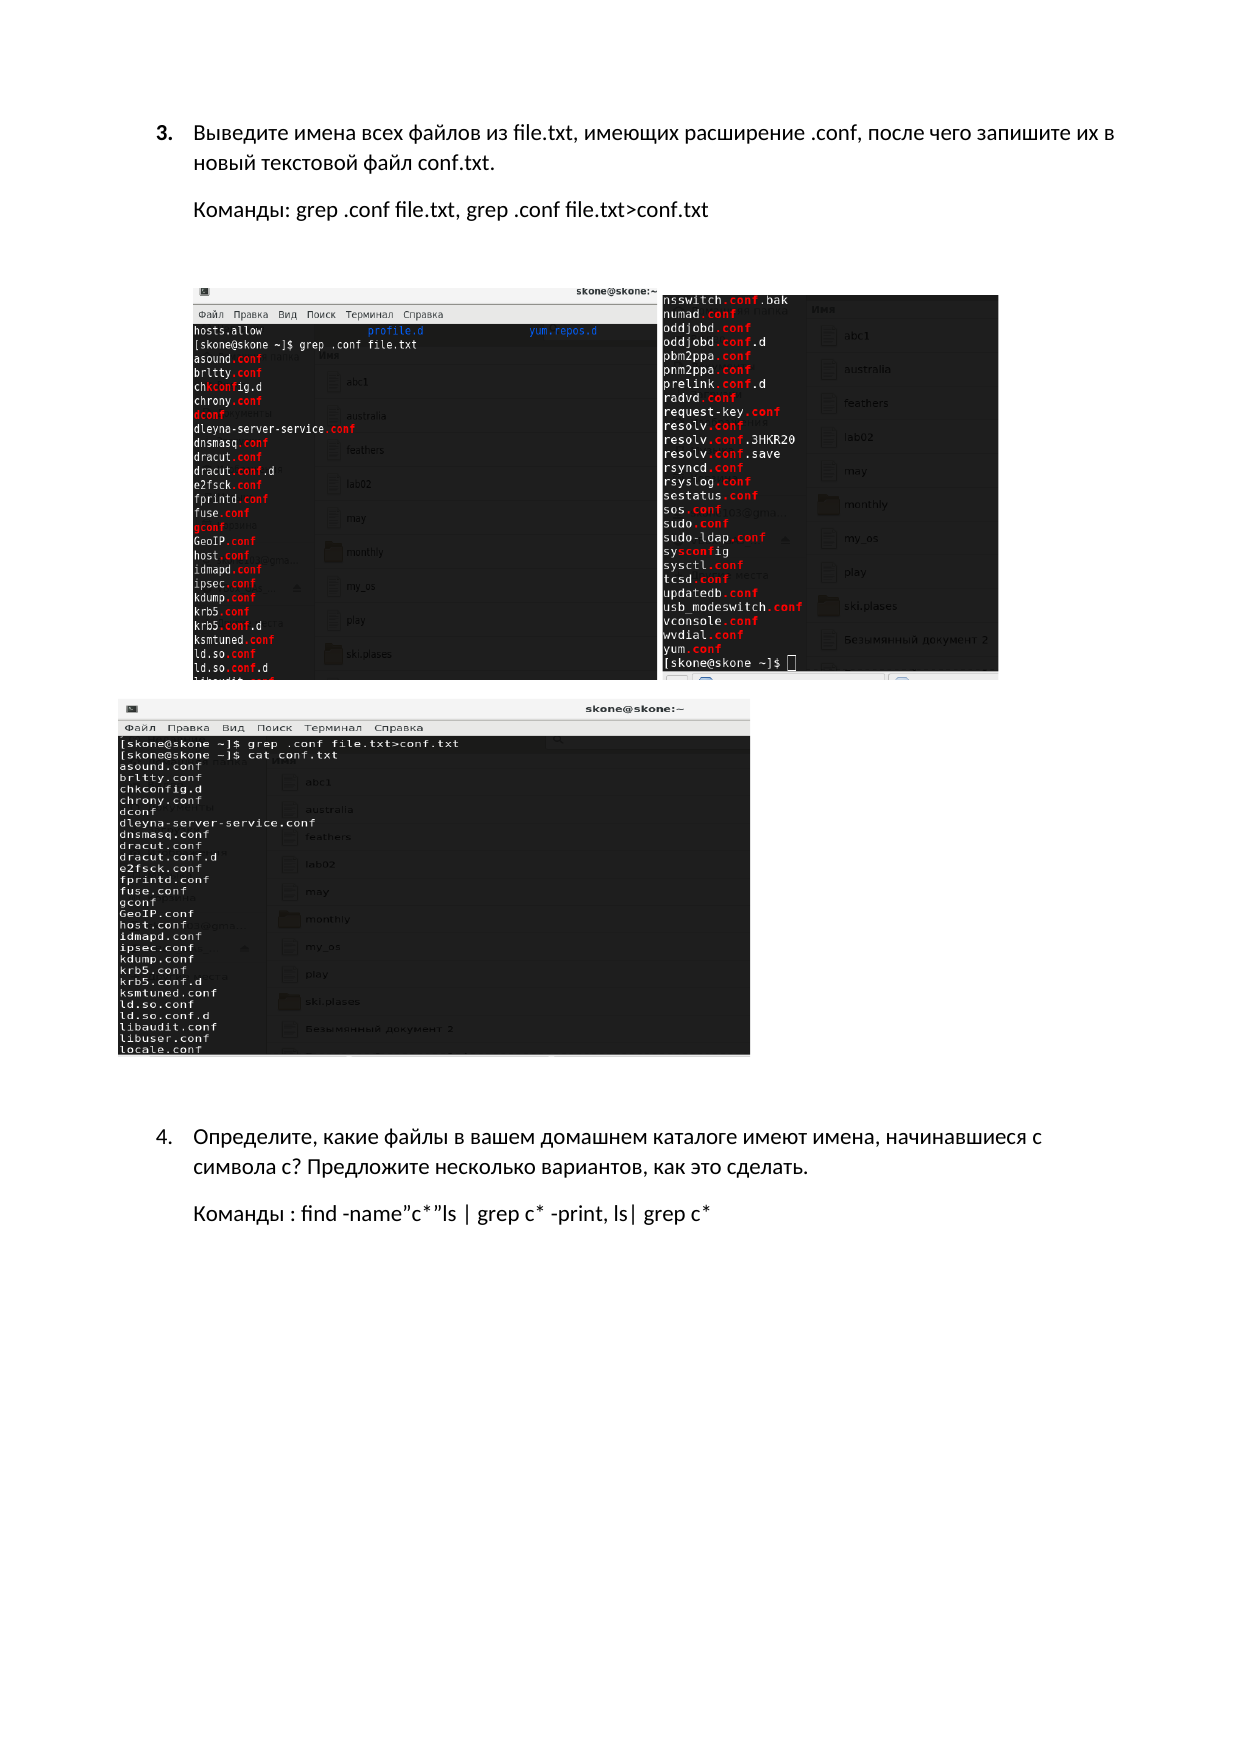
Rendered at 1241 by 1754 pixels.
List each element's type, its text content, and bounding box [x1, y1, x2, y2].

picture [118, 698, 751, 1057]
text Команды : find -name”c*”ls | grep c* -print, ls| grep c* [193, 1199, 1122, 1227]
picture [193, 288, 658, 680]
list Определите, какие файлы в вашем домашнем каталоге имеют имена, начинавшиеся с символа c? Предложите несколько вариантов, как это сделать. [156, 1122, 1122, 1180]
picture [662, 295, 999, 680]
list Выведите имена всех файлов из file.txt, имеющих расширение .conf, после чего запишите их в новый текстовой файл conf.txt. [156, 118, 1122, 176]
text Команды: grep .conf file.txt, grep .conf file.txt>conf.txt [193, 195, 1122, 223]
